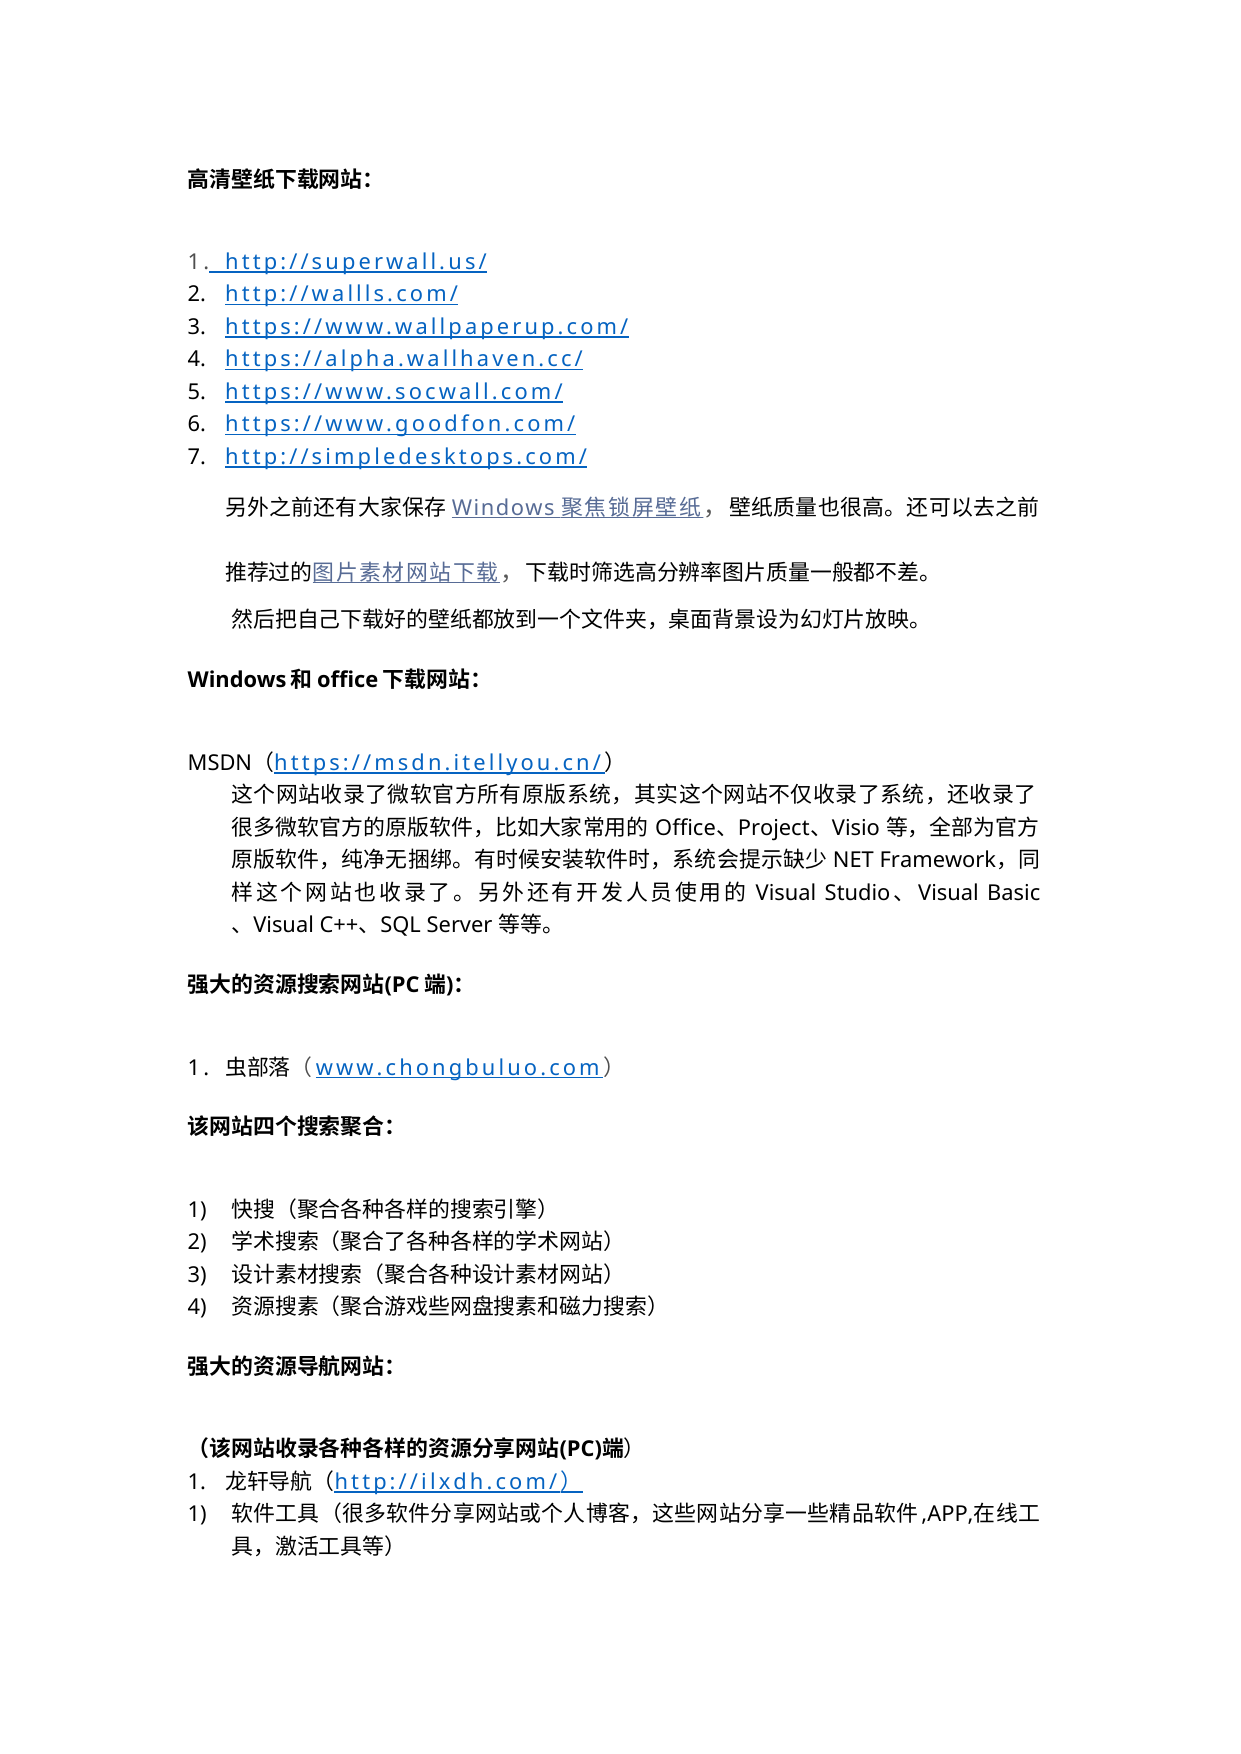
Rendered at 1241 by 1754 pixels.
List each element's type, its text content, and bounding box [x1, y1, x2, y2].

text 然后把自己下载好的壁纸都放到一个文件夹，桌面背景设为幻灯片放映。 [231, 602, 1040, 634]
text 这个网站收录了微软官方所有原版系统，其实这个网站不仅收录了系统，还收录了很多微软官方的原版软件，比如大家常用的 Office、Project、Visio 等，全部为官方原版软件，纯净无捆绑。有时候安装软件时，系统会提示缺少 NET Framework，同样这个网站也收录了。另外还有开发人员使用的 Visual Studio、Visual Basic 、Visual C++、SQL Server 等等。 [231, 777, 1040, 939]
list 软件工具（很多软件分享网站或个人博客，这些网站分享一些精品软件,APP,在线工具，激活工具等） [187, 1496, 1040, 1561]
text 该网站四个搜索聚合： [187, 1109, 1053, 1141]
list http://wallls.com/ [187, 277, 1053, 309]
list 学术搜索（聚合了各种各样的学术网站） [187, 1224, 1040, 1256]
text MSDN（https://msdn.itellyou.cn/） [187, 744, 1040, 777]
list http://superwall.us/ [187, 244, 1053, 277]
list 资源搜素（聚合游戏些网盘搜素和磁力搜索） [187, 1289, 1040, 1321]
list https://www.wallpaperup.com/ [187, 309, 1053, 342]
list https://www.goodfon.com/ [187, 407, 1053, 439]
text Windows和office下载网站： [187, 662, 1053, 694]
list 虫部落（www.chongbuluo.com） [187, 1049, 1040, 1082]
text （该网站收录各种各样的资源分享网站(PC)端） [187, 1431, 1053, 1463]
list 设计素材搜索（聚合各种设计素材网站） [187, 1256, 1040, 1289]
list 龙轩导航（http://ilxdh.com/） [187, 1463, 1040, 1496]
text 另外之前还有大家保存Windows聚焦锁屏壁纸，壁纸质量也很高。还可以去之前推荐过的图片素材网站下载，下载时筛选高分辨率图片质量一般都不差。 [225, 472, 1040, 602]
list https://www.socwall.com/ [187, 374, 1053, 407]
list http://simpledesktops.com/ [187, 439, 1053, 472]
text 强大的资源导航网站： [187, 1348, 1053, 1381]
list https://alpha.wallhaven.cc/ [187, 342, 1053, 374]
text 高清壁纸下载网站： [187, 162, 1053, 194]
text 强大的资源搜索网站(PC端)： [187, 966, 1053, 999]
list 快搜（聚合各种各样的搜索引擎） [187, 1191, 1040, 1224]
